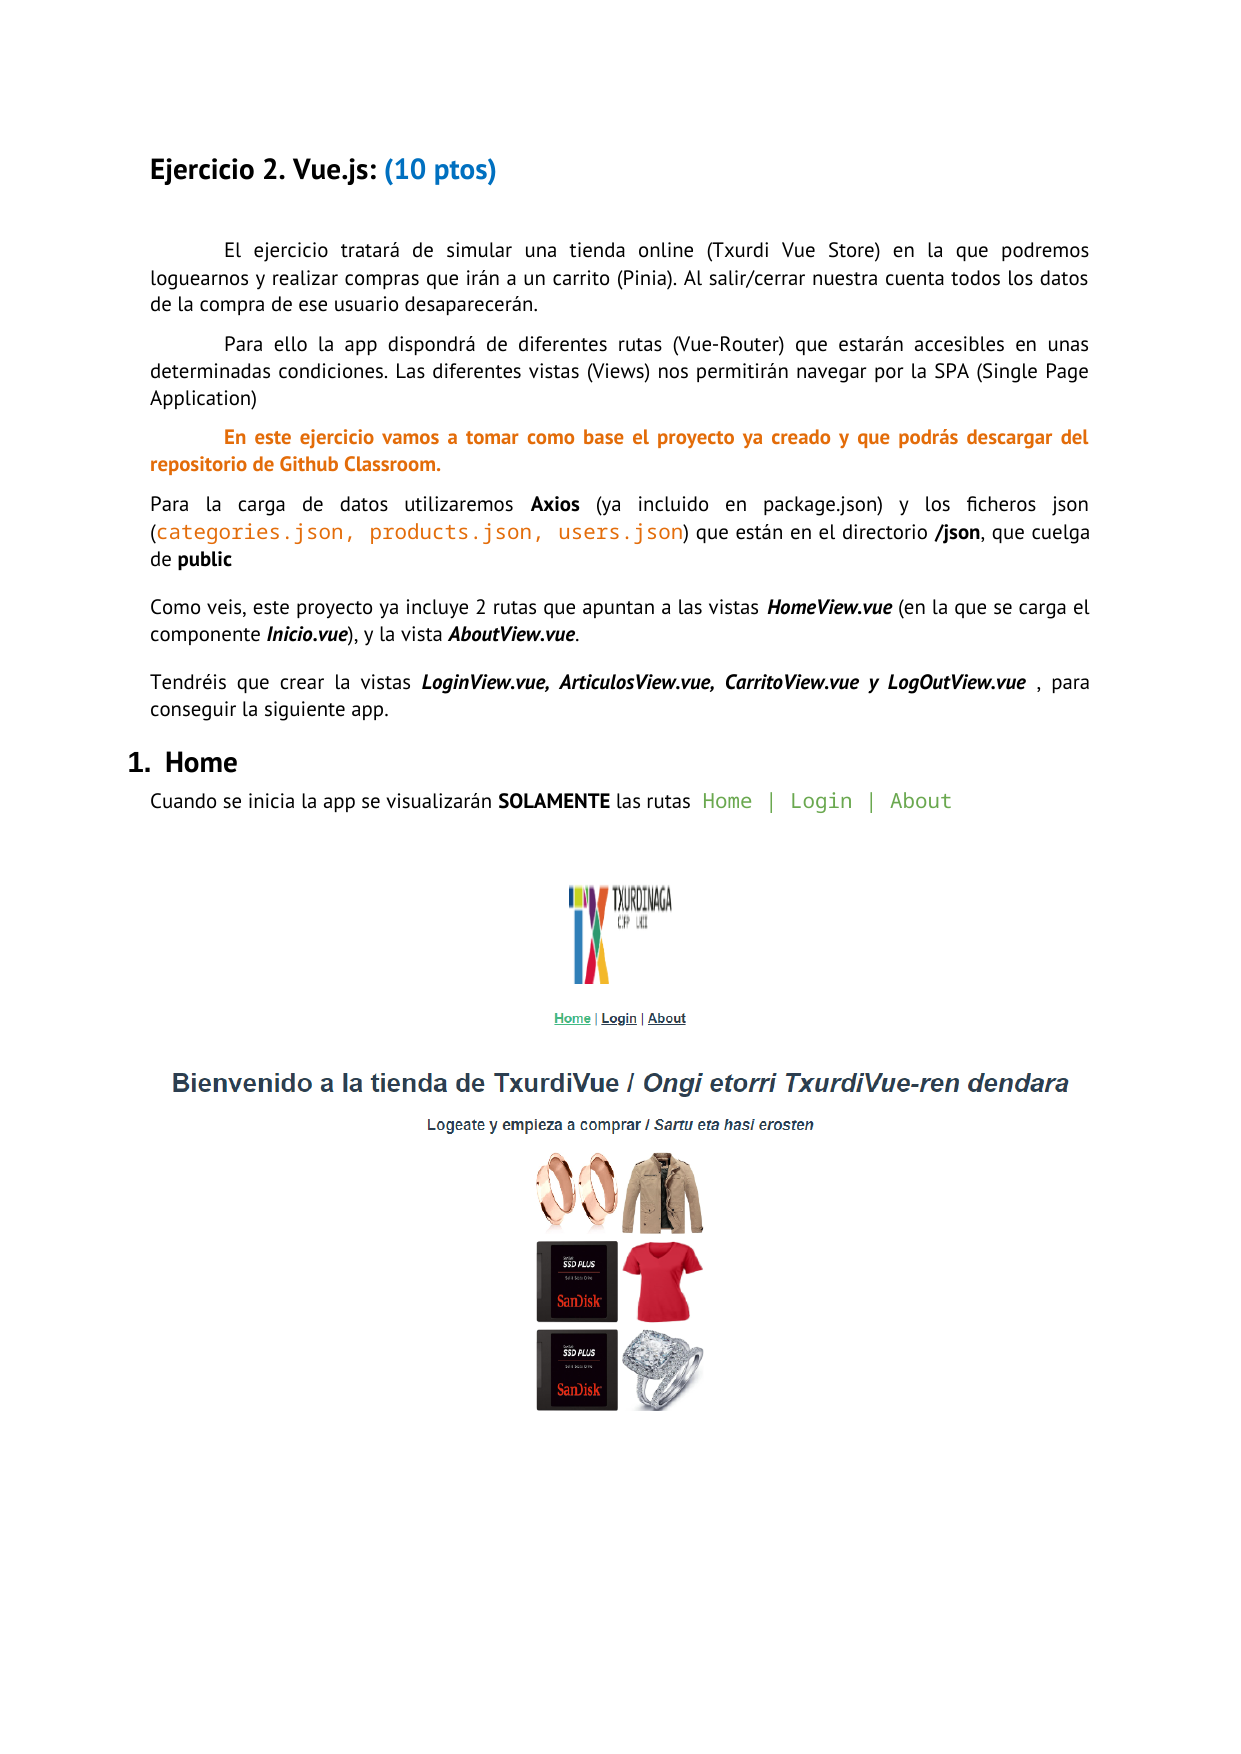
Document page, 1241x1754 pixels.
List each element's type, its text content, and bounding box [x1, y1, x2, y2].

text Para la carga de datos utilizaremos Axios (ya incluido en package.json) y los ficheros json (categories.json, products.json, users.json) que están en el directorio /json, que cuelga de public [150, 490, 1090, 572]
text Tendréis que crear la vistas LoginView.vue, ArticulosView.vue, CarritoView.vue y LogOutView.vue , para conseguir la siguiente app. [150, 668, 1090, 722]
picture [160, 880, 1080, 1429]
list Home [127, 743, 1090, 781]
text Cuando se inicia la app se visualizarán SOLAMENTE las rutas Home | Login | About [150, 786, 1090, 814]
text Ejercicio 2. Vue.js: (10 ptos) [150, 150, 1090, 188]
text Como veis, este proyecto ya incluye 2 rutas que apuntan a las vistas HomeView.vue (en la que se carga el componente Inicio.vue), y la vista AboutView.vue. [150, 593, 1090, 647]
text Para ello la app dispondrá de diferentes rutas (Vue-Router) que estarán accesibles en unas determinadas condiciones. Las diferentes vistas (Views) nos permitirán navegar por la SPA (Single Page Application) [150, 330, 1090, 411]
text El ejercicio tratará de simular una tienda online (Txurdi Vue Store) en la que podremos loguearnos y realizar compras que irán a un carrito (Pinia). Al salir/cerrar nuestra cuenta todos los datos de la compra de ese usuario desaparecerán. [150, 237, 1090, 318]
text En este ejercicio vamos a tomar como base el proyecto ya creado y que podrás descargar del repositorio de Github Classroom. [150, 423, 1090, 477]
